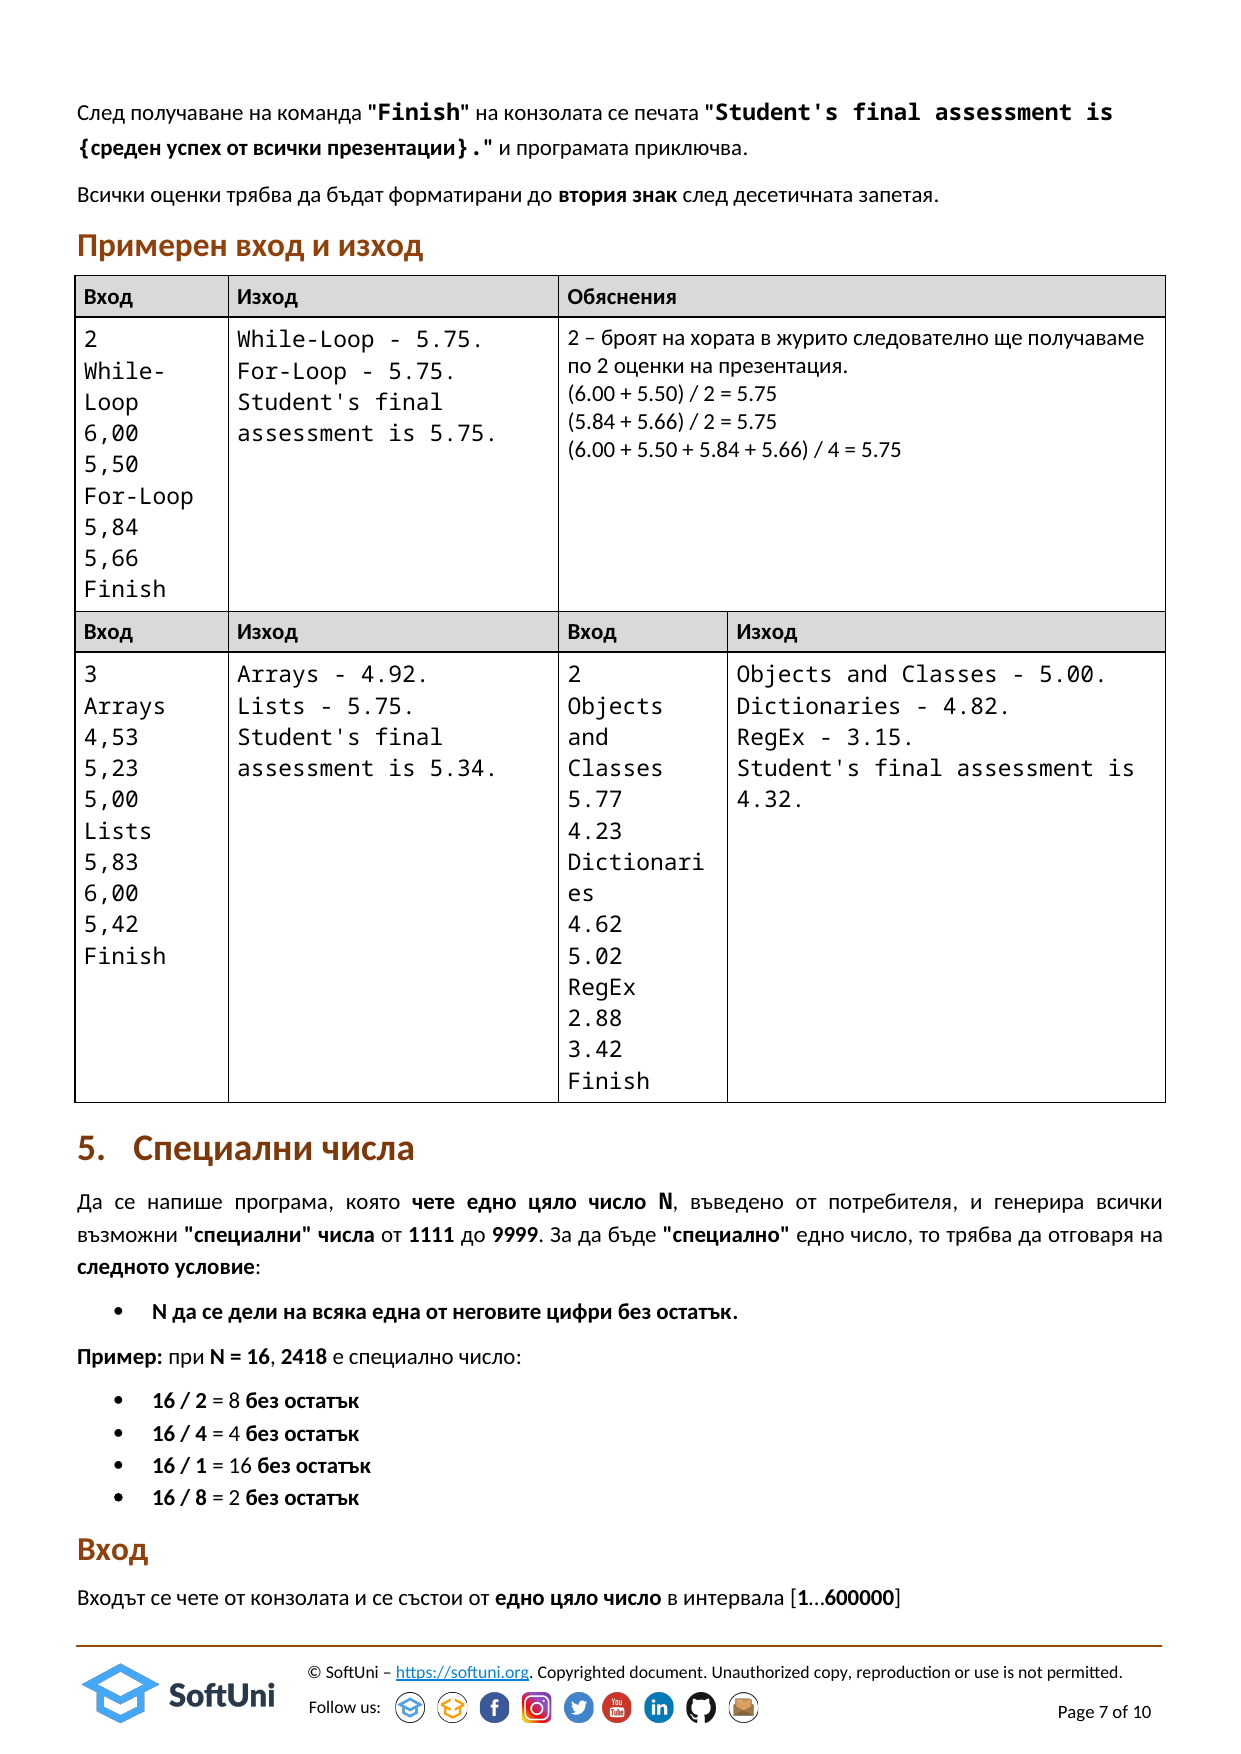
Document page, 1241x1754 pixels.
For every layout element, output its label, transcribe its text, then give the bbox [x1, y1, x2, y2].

table_cell 2 While-Loop 6,00 5,50 For-Loop 5,84 5,66 Finish [76, 318, 228, 611]
picture [479, 1692, 510, 1723]
table_header Вход [76, 276, 228, 316]
text След получаване на команда "Finish" на конзолата се печата "Student's final assessment is {среден успех от всички презентации}." и програмата приключва. [77, 95, 1163, 163]
text Всички оценки трябва да бъдат форматирани до втория знак след десетичната запетая. [77, 180, 1163, 208]
picture [728, 1692, 759, 1723]
table_header Изход [229, 276, 558, 316]
table_cell 2 Objects and Classes 5.77 4.23 Dictionaries 4.62 5.02 RegEx 2.88 3.42 Finish [559, 653, 727, 1102]
picture [665, 1692, 674, 1701]
picture [437, 1692, 468, 1723]
text Входът се чете от конзолата и се състои от едно цяло число в интервала [1…600000] [77, 1583, 1163, 1611]
picture [395, 1692, 425, 1723]
list 16 / 4 = 4 без остатък [114, 1419, 1163, 1447]
subtitle Вход [77, 1528, 1163, 1568]
text Да се напише програма, която чете едно цяло число N, въведено от потребителя, и генерира всички възможни "специални" числа от 1111 до 9999. За да бъде "специалнo" едно число, то трябва да отговаря на следното условие: [77, 1185, 1163, 1280]
list N да се дели на всяка една от неговите цифри без остатък. [114, 1297, 1163, 1325]
picture [644, 1692, 653, 1701]
subtitle Примерен вход и изход [77, 224, 1163, 265]
table_cell 2 – броят на хората в журито следователно ще получаваме по 2 оценки на презентация. (6.00 + 5.50) / 2 = 5.75 (5.84 + 5.66) / 2 = 5.75 (6.00 + 5.50 + 5.84 + 5.66) / 4 = 5.75 [559, 318, 1165, 611]
text Пример: при N = 16, 2418 е специално число: [77, 1342, 1163, 1370]
picture [522, 1692, 552, 1723]
table_cell Вход [76, 612, 228, 651]
list 16 / 8 = 2 без остатък [114, 1483, 1163, 1511]
picture [686, 1692, 716, 1723]
table_cell Изход [728, 612, 1165, 651]
list 16 / 1 = 16 без остатък [114, 1451, 1163, 1479]
picture [665, 1714, 674, 1723]
table_cell While-Loop - 5.75. For-Loop - 5.75. Student's final assessment is 5.75. [229, 318, 558, 611]
picture [644, 1714, 653, 1723]
picture [564, 1692, 594, 1723]
table_cell Вход [559, 612, 727, 651]
table_cell Objects and Classes - 5.00. Dictionaries - 4.82. RegEx - 3.15. Student's final assessment is 4.32. [728, 653, 1165, 1102]
table_cell Изход [229, 612, 558, 651]
table_header Обяснения [559, 276, 1165, 316]
table_cell 3 Arrays 4,53 5,23 5,00 Lists 5,83 6,00 5,42 Finish [76, 653, 228, 1102]
picture [75, 1658, 281, 1729]
table_cell Arrays - 4.92. Lists - 5.75. Student's final assessment is 5.34. [229, 653, 558, 1102]
picture [602, 1692, 632, 1723]
list 16 / 2 = 8 без остатък [114, 1386, 1163, 1414]
picture [658, 1705, 667, 1714]
subtitle Специални числа [77, 1124, 1163, 1169]
